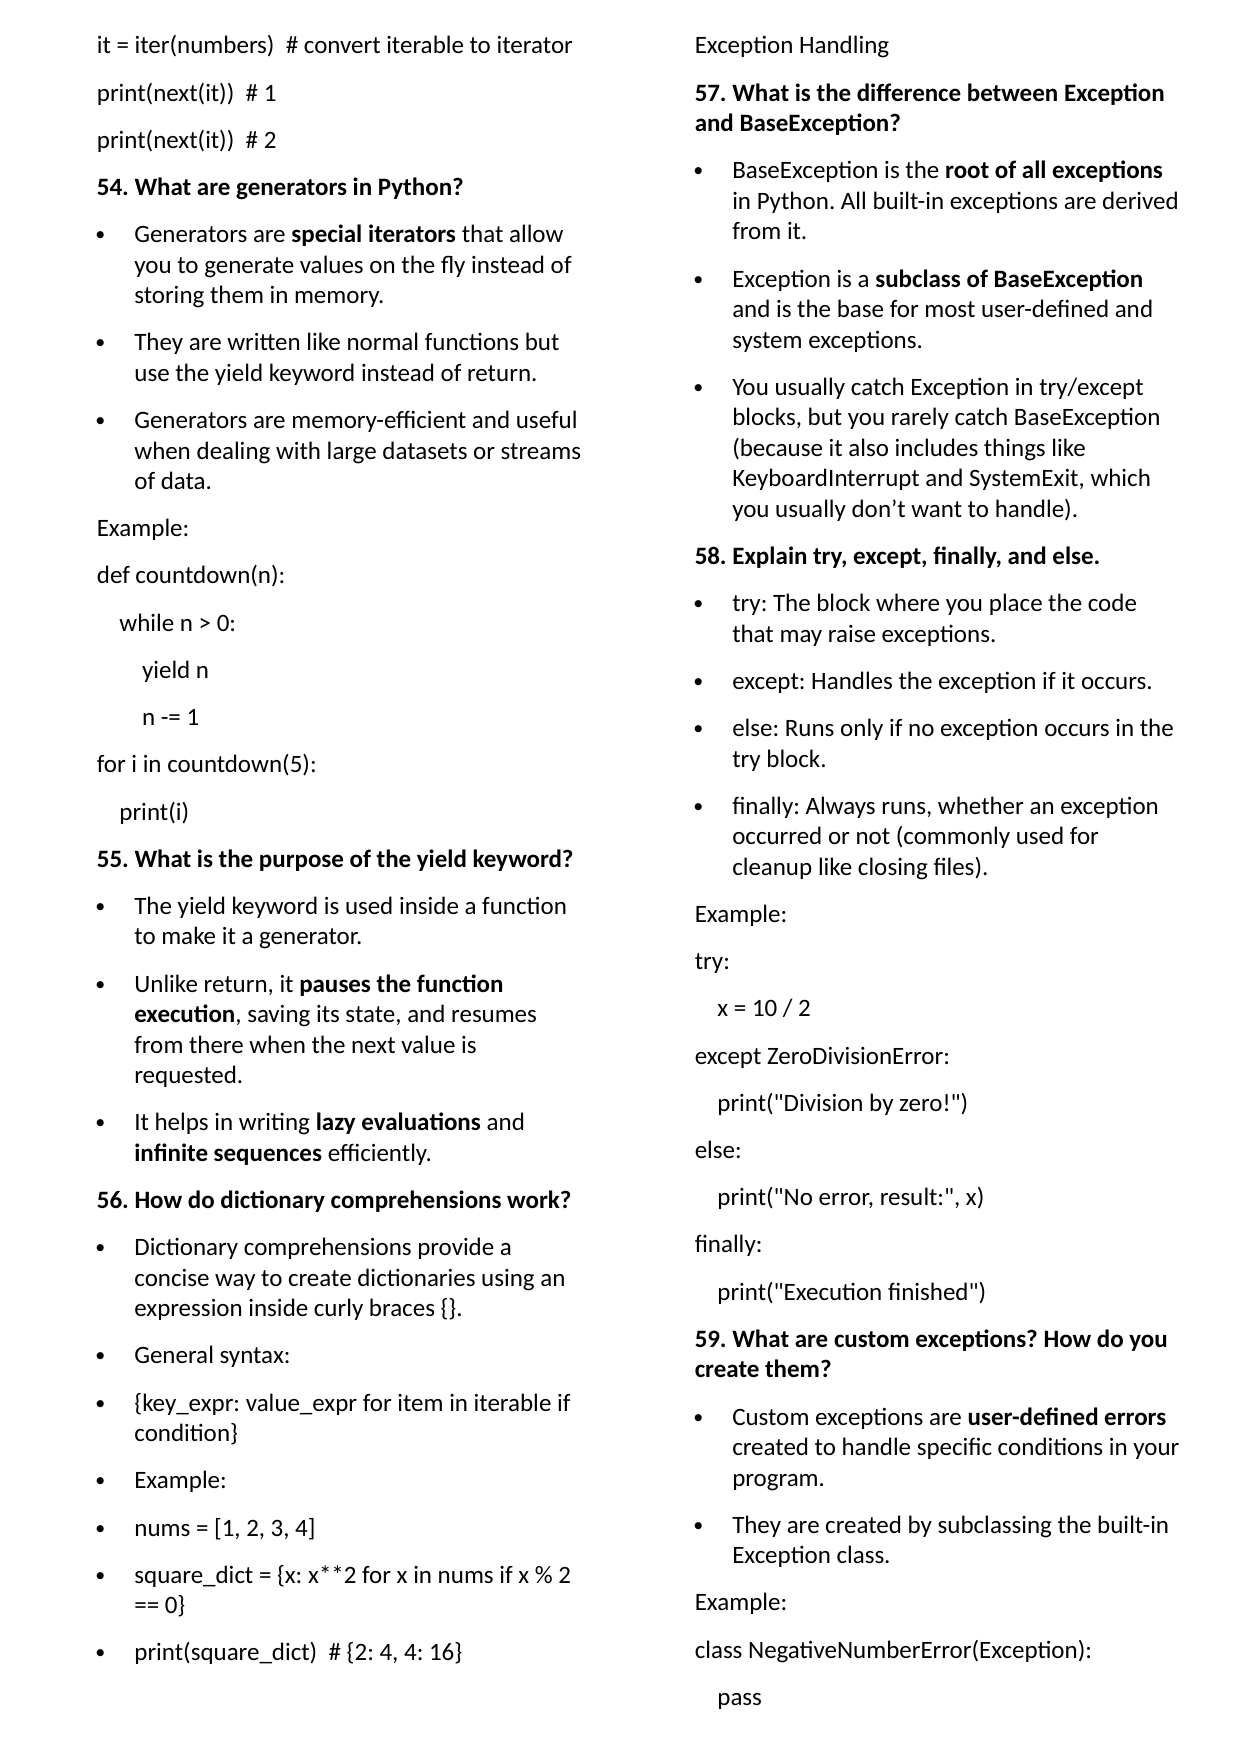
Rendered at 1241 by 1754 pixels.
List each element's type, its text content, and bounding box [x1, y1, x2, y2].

text else: [694, 1134, 1181, 1165]
text Example: [97, 512, 583, 543]
list square_dict = {x: x**2 for x in nums if x % 2 == 0} [97, 1559, 583, 1620]
text try: [694, 945, 1181, 976]
text print(next(it)) # 2 [97, 124, 583, 154]
list finally: Always runs, whether an exception occurred or not (commonly used for cleanup like closing files). [694, 790, 1181, 882]
text 56. How do dictionary comprehensions work? [97, 1184, 583, 1215]
list Example: [97, 1464, 583, 1495]
text yield n [97, 654, 583, 684]
list Custom exceptions are user-defined errors created to handle specific conditions in your program. [694, 1401, 1181, 1492]
text finally: [694, 1228, 1181, 1259]
list Generators are memory-efficient and useful when dealing with large datasets or streams of data. [97, 404, 583, 496]
text Example: [694, 1587, 1181, 1617]
text for i in countdown(5): [97, 748, 583, 779]
text 54. What are generators in Python? [97, 171, 583, 202]
list Dictionary comprehensions provide a concise way to create dictionaries using an expression inside curly braces {}. [97, 1231, 583, 1323]
text class NegativeNumberError(Exception): [694, 1634, 1181, 1664]
text except ZeroDivisionError: [694, 1040, 1181, 1070]
text print("Execution finished") [694, 1276, 1181, 1306]
list General syntax: [97, 1339, 583, 1370]
list print(square_dict) # {2: 4, 4: 16} [97, 1637, 583, 1667]
list except: Handles the exception if it occurs. [694, 665, 1181, 696]
text def countdown(n): [97, 560, 583, 590]
text x = 10 / 2 [694, 993, 1181, 1023]
list try: The block where you place the code that may raise exceptions. [694, 587, 1181, 648]
list It helps in writing lazy evaluations and infinite sequences efficiently. [97, 1106, 583, 1167]
list Unlike return, it pauses the function execution, saving its state, and resumes from there when the next value is requested. [97, 968, 583, 1090]
list BaseException is the root of all exceptions in Python. All built-in exceptions are derived from it. [694, 154, 1181, 246]
list They are created by subclassing the built-in Exception class. [694, 1509, 1181, 1570]
text 58. Explain try, except, finally, and else. [694, 540, 1181, 571]
text pass [694, 1681, 1181, 1711]
text Example: [694, 898, 1181, 929]
text 57. What is the difference between Exception and BaseException? [694, 77, 1181, 138]
list The yield keyword is used inside a function to make it a generator. [97, 890, 583, 951]
list else: Runs only if no exception occurs in the try block. [694, 712, 1181, 773]
text print("No error, result:", x) [694, 1181, 1181, 1212]
text n -= 1 [97, 701, 583, 732]
list They are written like normal functions but use the yield keyword instead of return. [97, 327, 583, 388]
list Generators are special iterators that allow you to generate values on the fly instead of storing them in memory. [97, 218, 583, 310]
list You usually catch Exception in try/except blocks, but you rarely catch BaseException (because it also includes things like KeyboardInterrupt and SystemExit, which you usually don’t want to handle). [694, 371, 1181, 523]
list Exception is a subclass of BaseException and is the base for most user-defined and system exceptions. [694, 263, 1181, 354]
text print("Division by zero!") [694, 1087, 1181, 1117]
text 59. What are custom exceptions? How do you create them? [694, 1323, 1181, 1384]
text print(next(it)) # 1 [97, 77, 583, 107]
text while n > 0: [97, 607, 583, 637]
text 55. What is the purpose of the yield keyword? [97, 843, 583, 873]
text Exception Handling [694, 29, 1181, 60]
text it = iter(numbers) # convert iterable to iterator [97, 29, 583, 60]
list nums = [1, 2, 3, 4] [97, 1512, 583, 1542]
list {key_expr: value_expr for item in iterable if condition} [97, 1387, 583, 1448]
text print(i) [97, 796, 583, 826]
